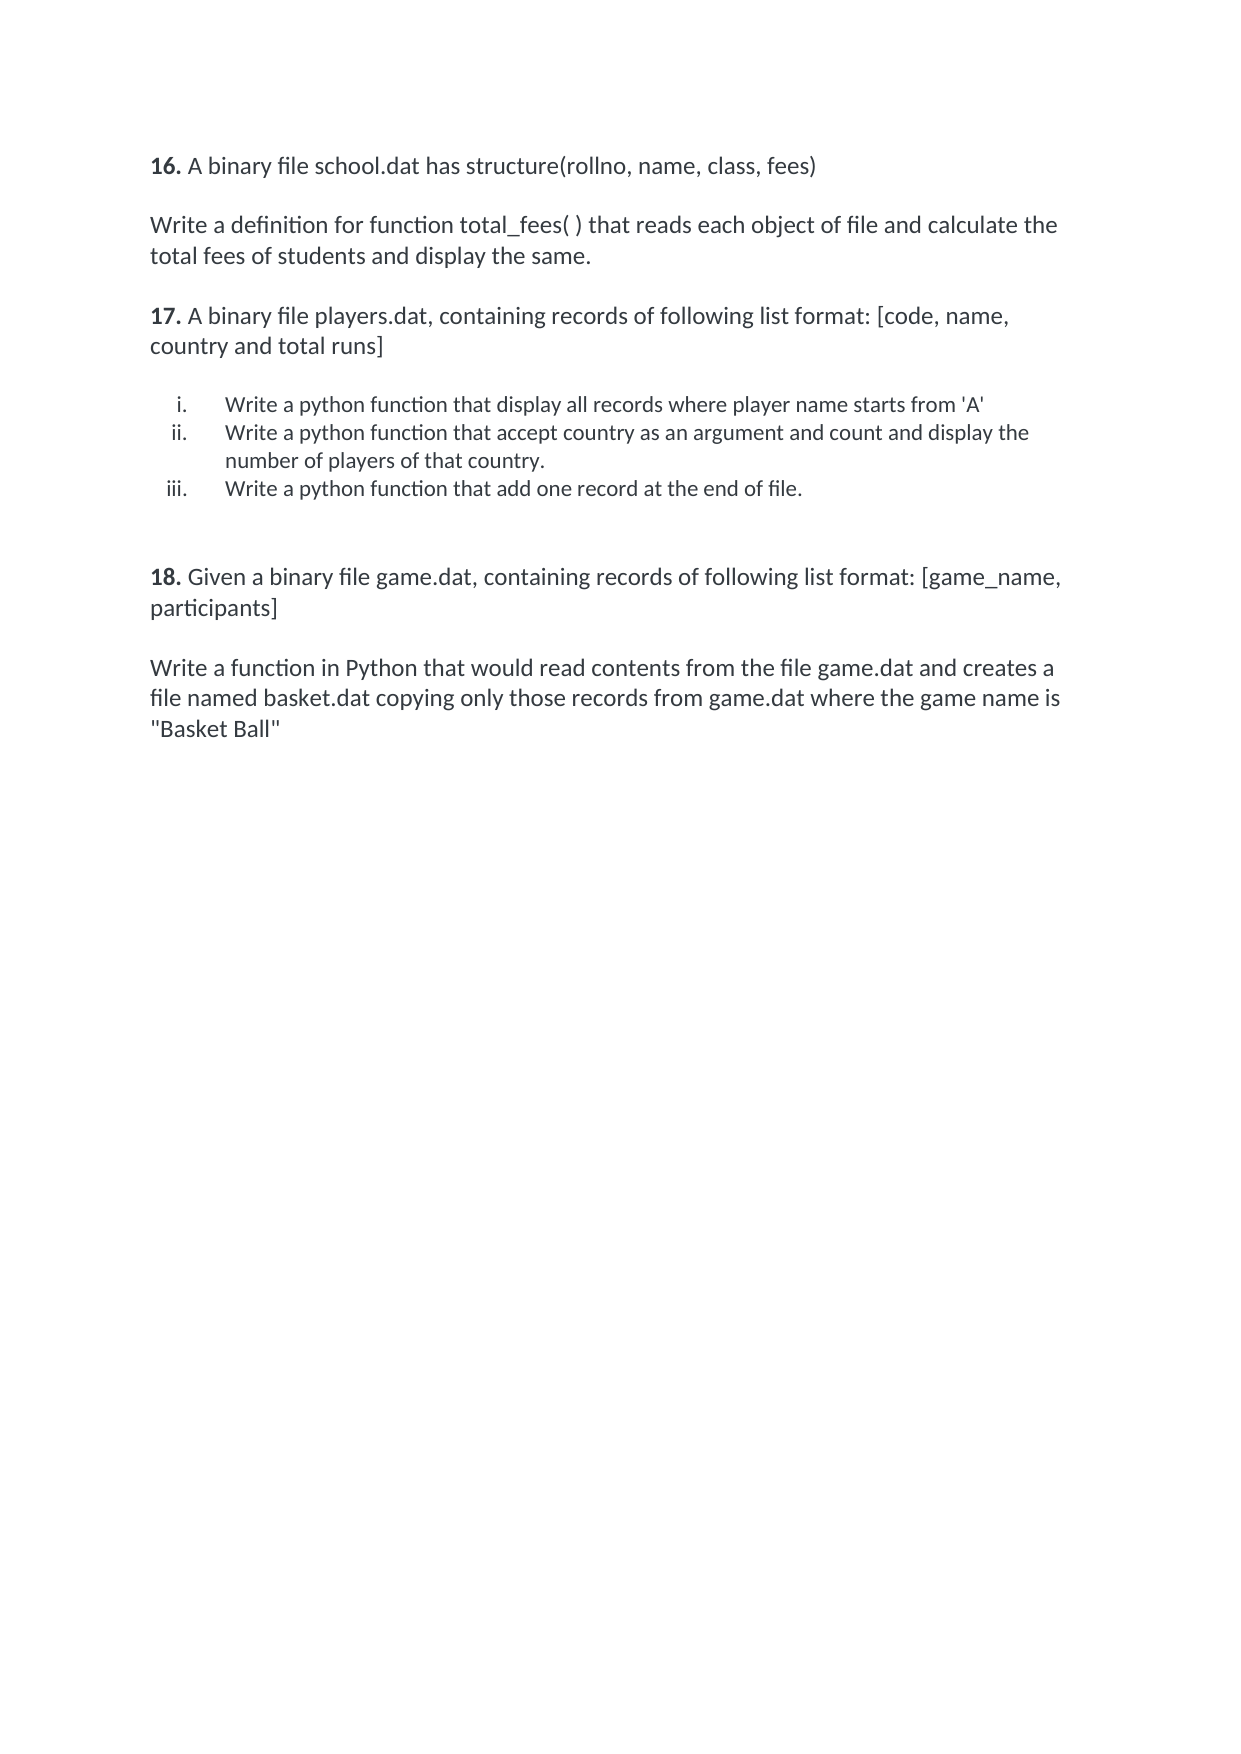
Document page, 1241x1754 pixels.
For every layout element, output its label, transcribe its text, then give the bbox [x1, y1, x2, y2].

list Write a python function that accept country as an argument and count and display the number of players of that country. [187, 418, 1090, 474]
text Write a definition for function total_fees( ) that reads each object of file and calculate the total fees of students and display the same. [150, 210, 1090, 271]
text 18. Given a binary file game.dat, containing records of following list format: [game_name, participants] [150, 562, 1090, 623]
text Write a function in Python that would read contents from the file game.dat and creates a file named basket.dat copying only those records from game.dat where the game name is "Basket Ball" [150, 652, 1090, 743]
list Write a python function that display all records where player name starts from 'A' [187, 390, 1090, 418]
text 17. A binary file players.dat, containing records of following list format: [code, name, country and total runs] [150, 300, 1090, 361]
text 16. A binary file school.dat has structure(rollno, name, class, fees) [150, 150, 1090, 181]
list Write a python function that add one record at the end of file. [187, 474, 1090, 502]
